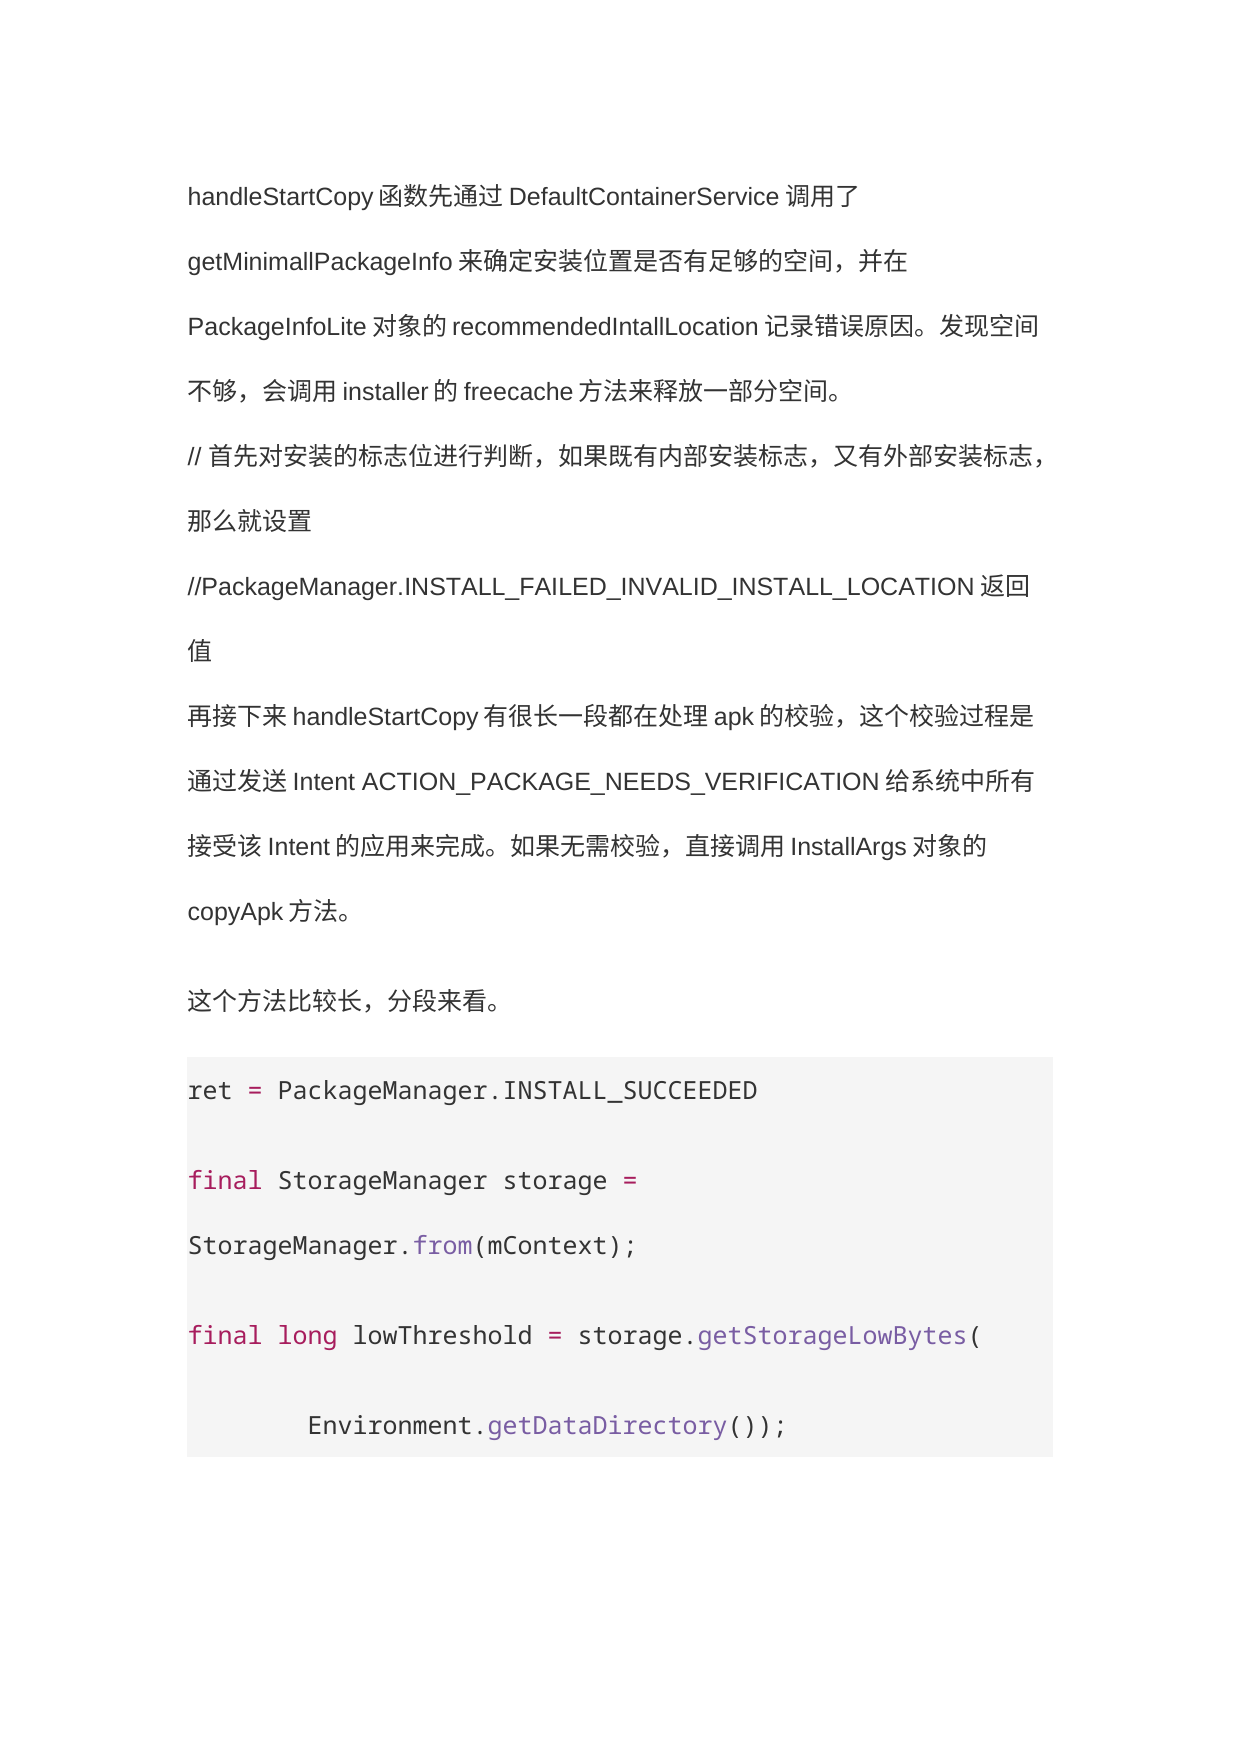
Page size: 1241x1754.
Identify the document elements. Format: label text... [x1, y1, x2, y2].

text 这个方法比较长，分段来看。 [187, 967, 1053, 1032]
text final long lowThreshold = storage.getStorageLowBytes( [187, 1302, 1053, 1367]
text Environment.getDataDirectory()); [187, 1392, 1053, 1457]
text ret = PackageManager.INSTALL_SUCCEEDED [187, 1057, 1053, 1122]
text final StorageManager storage = StorageManager.from(mContext); [187, 1147, 1053, 1277]
